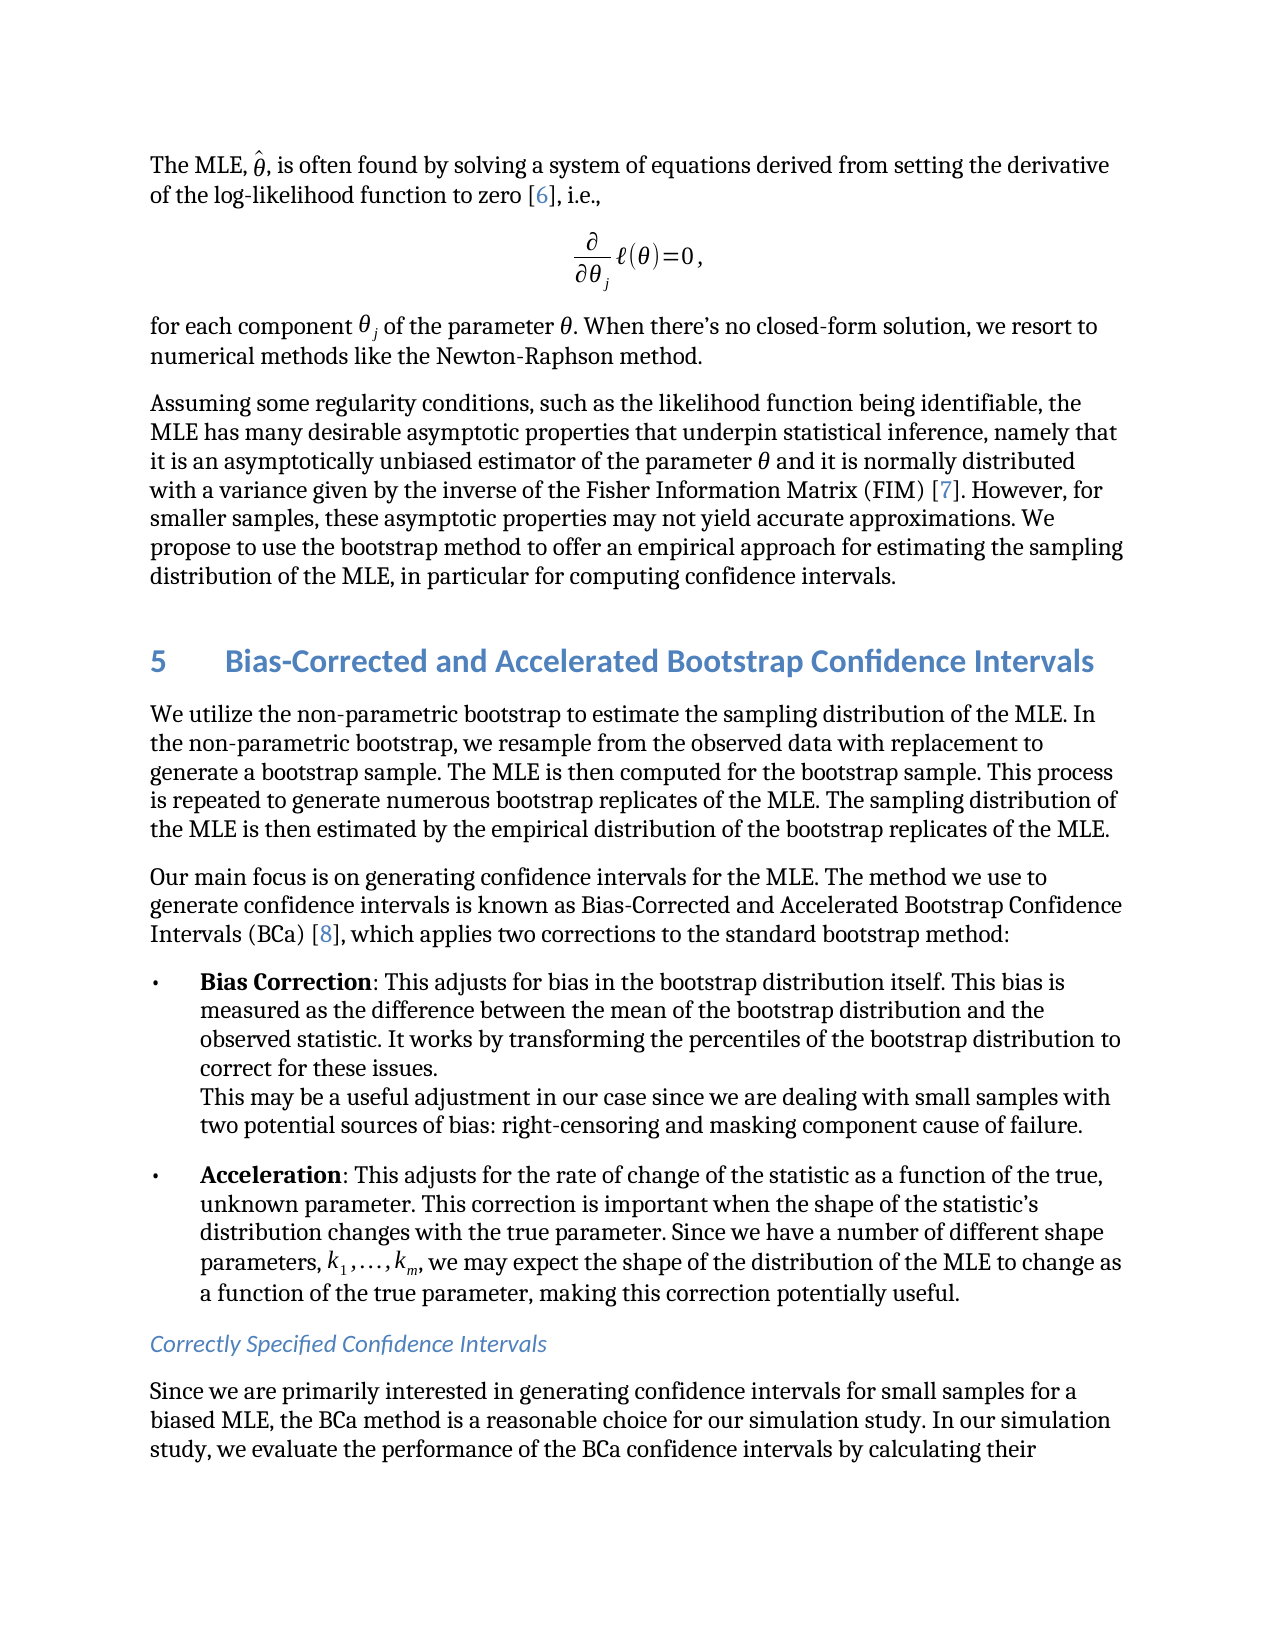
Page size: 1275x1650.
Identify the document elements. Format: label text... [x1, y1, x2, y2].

subtitle Correctly Specified Confidence Intervals [150, 1328, 1125, 1358]
list Bias Correction: This adjusts for bias in the bootstrap distribution itself. This bias is measured as the difference between the mean of the bootstrap distribution and the observed statistic. It works by transforming the percentiles of the bootstrap distribution to correct for these issues. This may be a useful adjustment in our case since we are dealing with small samples with two potential sources of bias: right-censoring and masking component cause of failure. [150, 967, 1125, 1140]
text Assuming some regularity conditions, such as the likelihood function being identifiable, the MLE has many desirable asymptotic properties that underpin statistical inference, namely that it is an asymptotically unbiased estimator of the parameter and it is normally distributed with a variance given by the inverse of the Fisher Information Matrix (FIM) [7]. However, for smaller samples, these asymptotic properties may not yield accurate approximations. We propose to use the bootstrap method to offer an empirical approach for estimating the sampling distribution of the MLE, in particular for computing confidence intervals. [150, 389, 1125, 591]
list Acceleration: This adjusts for the rate of change of the statistic as a function of the true, unknown parameter. This correction is important when the shape of the statistic’s distribution changes with the true parameter. Since we have a number of different shape parameters, , we may expect the shape of the distribution of the MLE to change as a function of the true parameter, making this correction potentially useful. [150, 1161, 1125, 1307]
subtitle 5 Bias-Corrected and Accelerated Bootstrap Confidence Intervals [150, 641, 1125, 681]
text Our main focus is on generating confidence intervals for the MLE. The method we use to generate confidence intervals is known as Bias-Corrected and Accelerated Bootstrap Confidence Intervals (BCa) [8], which applies two corrections to the standard bootstrap method: [150, 862, 1125, 949]
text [150, 1377, 1125, 1463]
text We utilize the non-parametric bootstrap to estimate the sampling distribution of the MLE. In the non-parametric bootstrap, we resample from the observed data with replacement to generate a bootstrap sample. The MLE is then computed for the bootstrap sample. This process is repeated to generate numerous bootstrap replicates of the MLE. The sampling distribution of the MLE is then estimated by the empirical distribution of the bootstrap replicates of the MLE. [150, 700, 1125, 844]
text for each component of the parameter . When there’s no closed-form solution, we resort to numerical methods like the Newton-Raphson method. [150, 310, 1125, 371]
text The MLE, , is often found by solving a system of equations derived from setting the derivative of the log-likelihood function to zero [6], i.e., [150, 150, 1125, 210]
